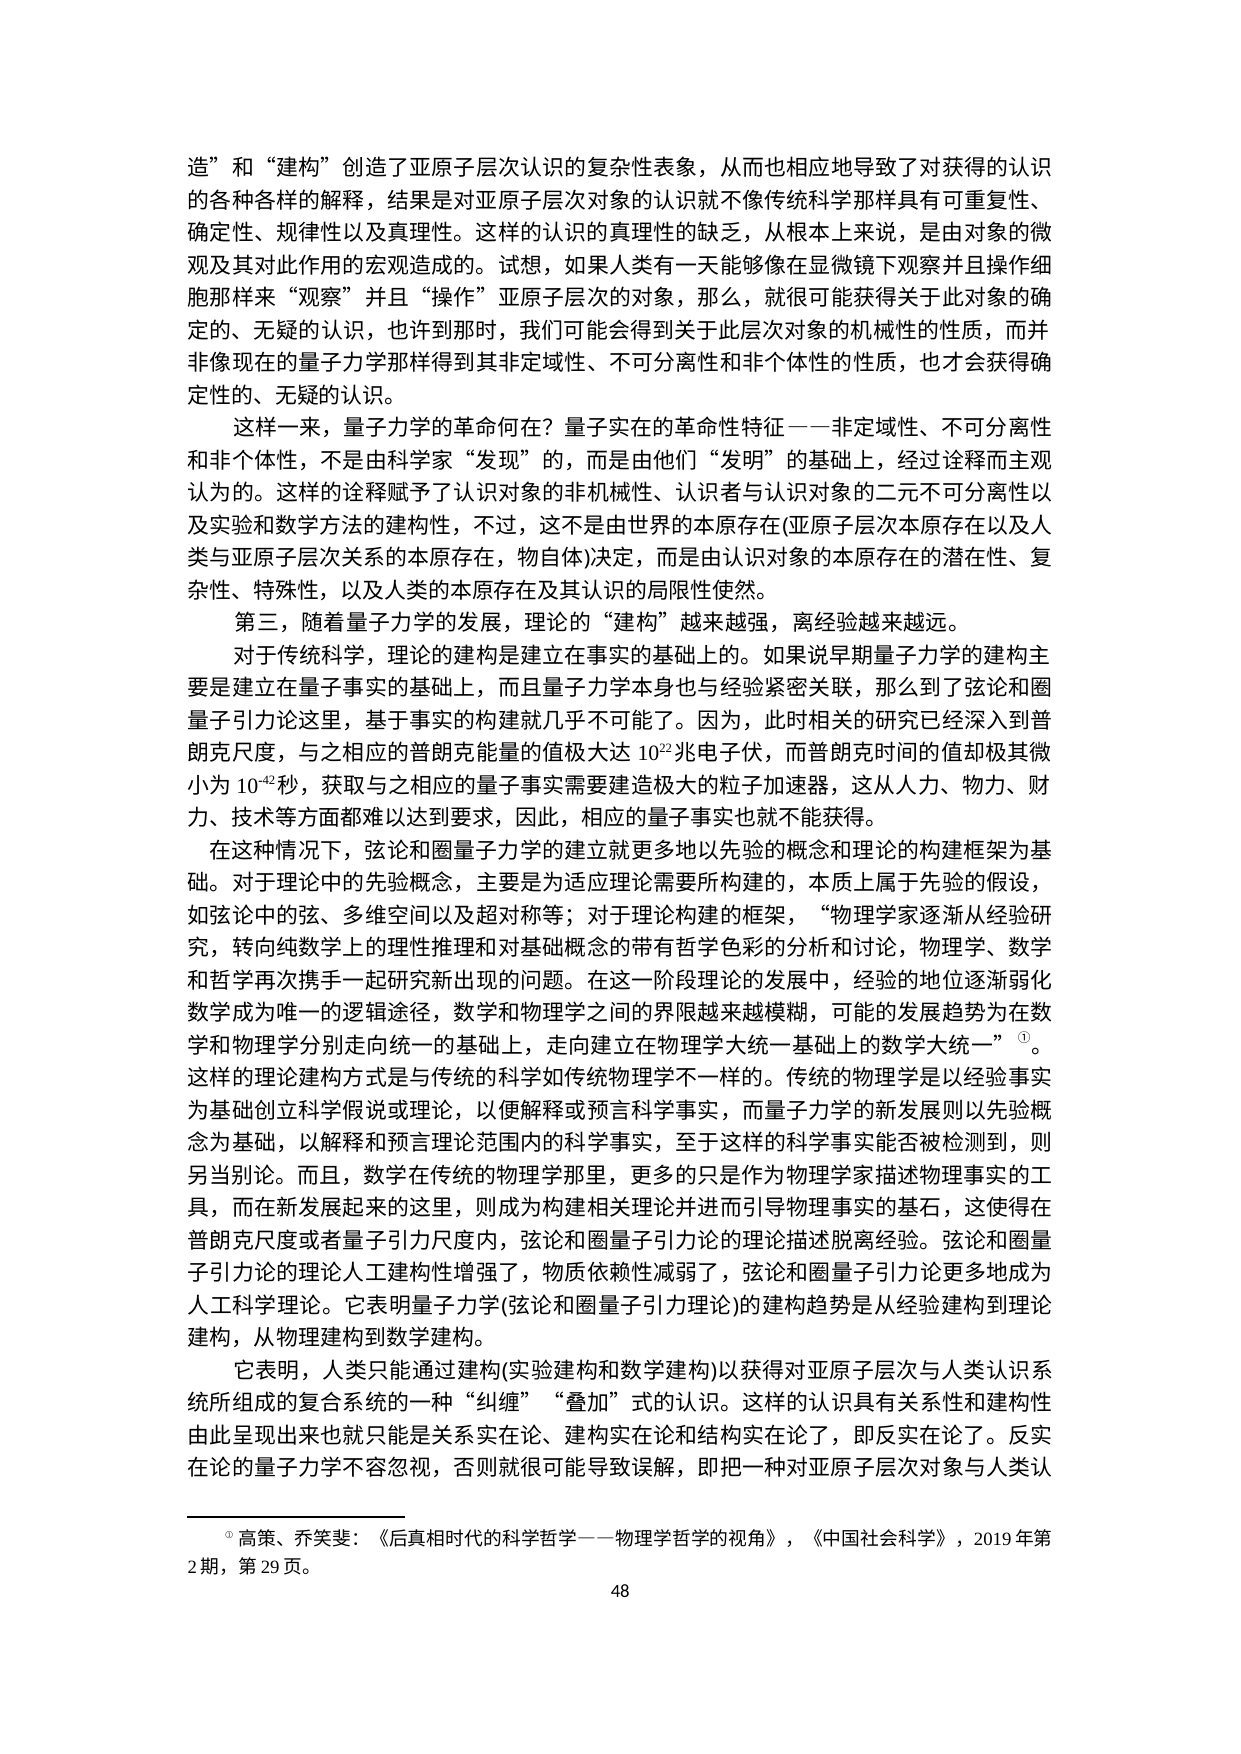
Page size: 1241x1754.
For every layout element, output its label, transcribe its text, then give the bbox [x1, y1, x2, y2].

text 对于传统科学，理论的建构是建立在事实的基础上的。如果说早期量子力学的建构主要是建立在量子事实的基础上，而且量子力学本身也与经验紧密关联，那么到了弦论和圈量子引力论这里，基于事实的构建就几乎不可能了。因为，此时相关的研究已经深入到普朗克尺度，与之相应的普朗克能量的值极大达1022兆电子伏，而普朗克时间的值却极其微小为1042秒，获取与之相应的量子事实需要建造极大的粒子加速器，这从人力、物力、财力、技术等方面都难以达到要求，因此，相应的量子事实也就不能获得。 [187, 637, 1053, 832]
text 这样一来，量子力学的革命何在？量子实在的革命性特征——非定域性、不可分离性和非个体性，不是由科学家“发现”的，而是由他们“发明”的基础上，经过诠释而主观认为的。这样的诠释赋予了认识对象的非机械性、认识者与认识对象的二元不可分离性以及实验和数学方法的建构性，不过，这不是由世界的本原存在(亚原子层次本原存在以及人类与亚原子层次关系的本原存在，物自体)决定，而是由认识对象的本原存在的潜在性、复杂性、特殊性，以及人类的本原存在及其认识的局限性使然。 [187, 410, 1053, 605]
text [187, 150, 1053, 410]
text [187, 1352, 1053, 1482]
text 在这种情况下，弦论和圈量子力学的建立就更多地以先验的概念和理论的构建框架为基础。对于理论中的先验概念，主要是为适应理论需要所构建的，本质上属于先验的假设，如弦论中的弦、多维空间以及超对称等；对于理论构建的框架，“物理学家逐渐从经验研究，转向纯数学上的理性推理和对基础概念的带有哲学色彩的分析和讨论，物理学、数学和哲学再次携手一起研究新出现的问题。在这一阶段理论的发展中，经验的地位逐渐弱化，数学成为唯一的逻辑途径，数学和物理学之间的界限越来越模糊，可能的发展趋势为在数学和物理学分别走向统一的基础上，走向建立在物理学大统一基础上的数学大统一”。这样的理论建构方式是与传统的科学如传统物理学不一样的。传统的物理学是以经验事实为基础创立科学假说或理论，以便解释或预言科学事实，而量子力学的新发展则以先验概念为基础，以解释和预言理论范围内的科学事实，至于这样的科学事实能否被检测到，则另当别论。而且，数学在传统的物理学那里，更多只是作为物理学家描述物理事实的工具，而在新发展起来的这里，则成为构建相关理论并进而引导物理事实的基石，这使得在普朗克尺度或者量子引力尺度内，弦论和圈量子引力论的理论描述脱离经验。弦论和圈量子引力论的理论人工建构性增强了，物质依赖性减弱了，弦论和圈量子引力论更多地成为人工科学理论。它表明量子力学(弦论和圈量子引力理论)的建构趋势是从经验建构到理论建构，从物理建构到数学建构。 [187, 832, 1053, 1352]
text 第三，随着量子力学的发展，理论的“建构”越来越强，离经验越来越远。 [187, 605, 1053, 637]
